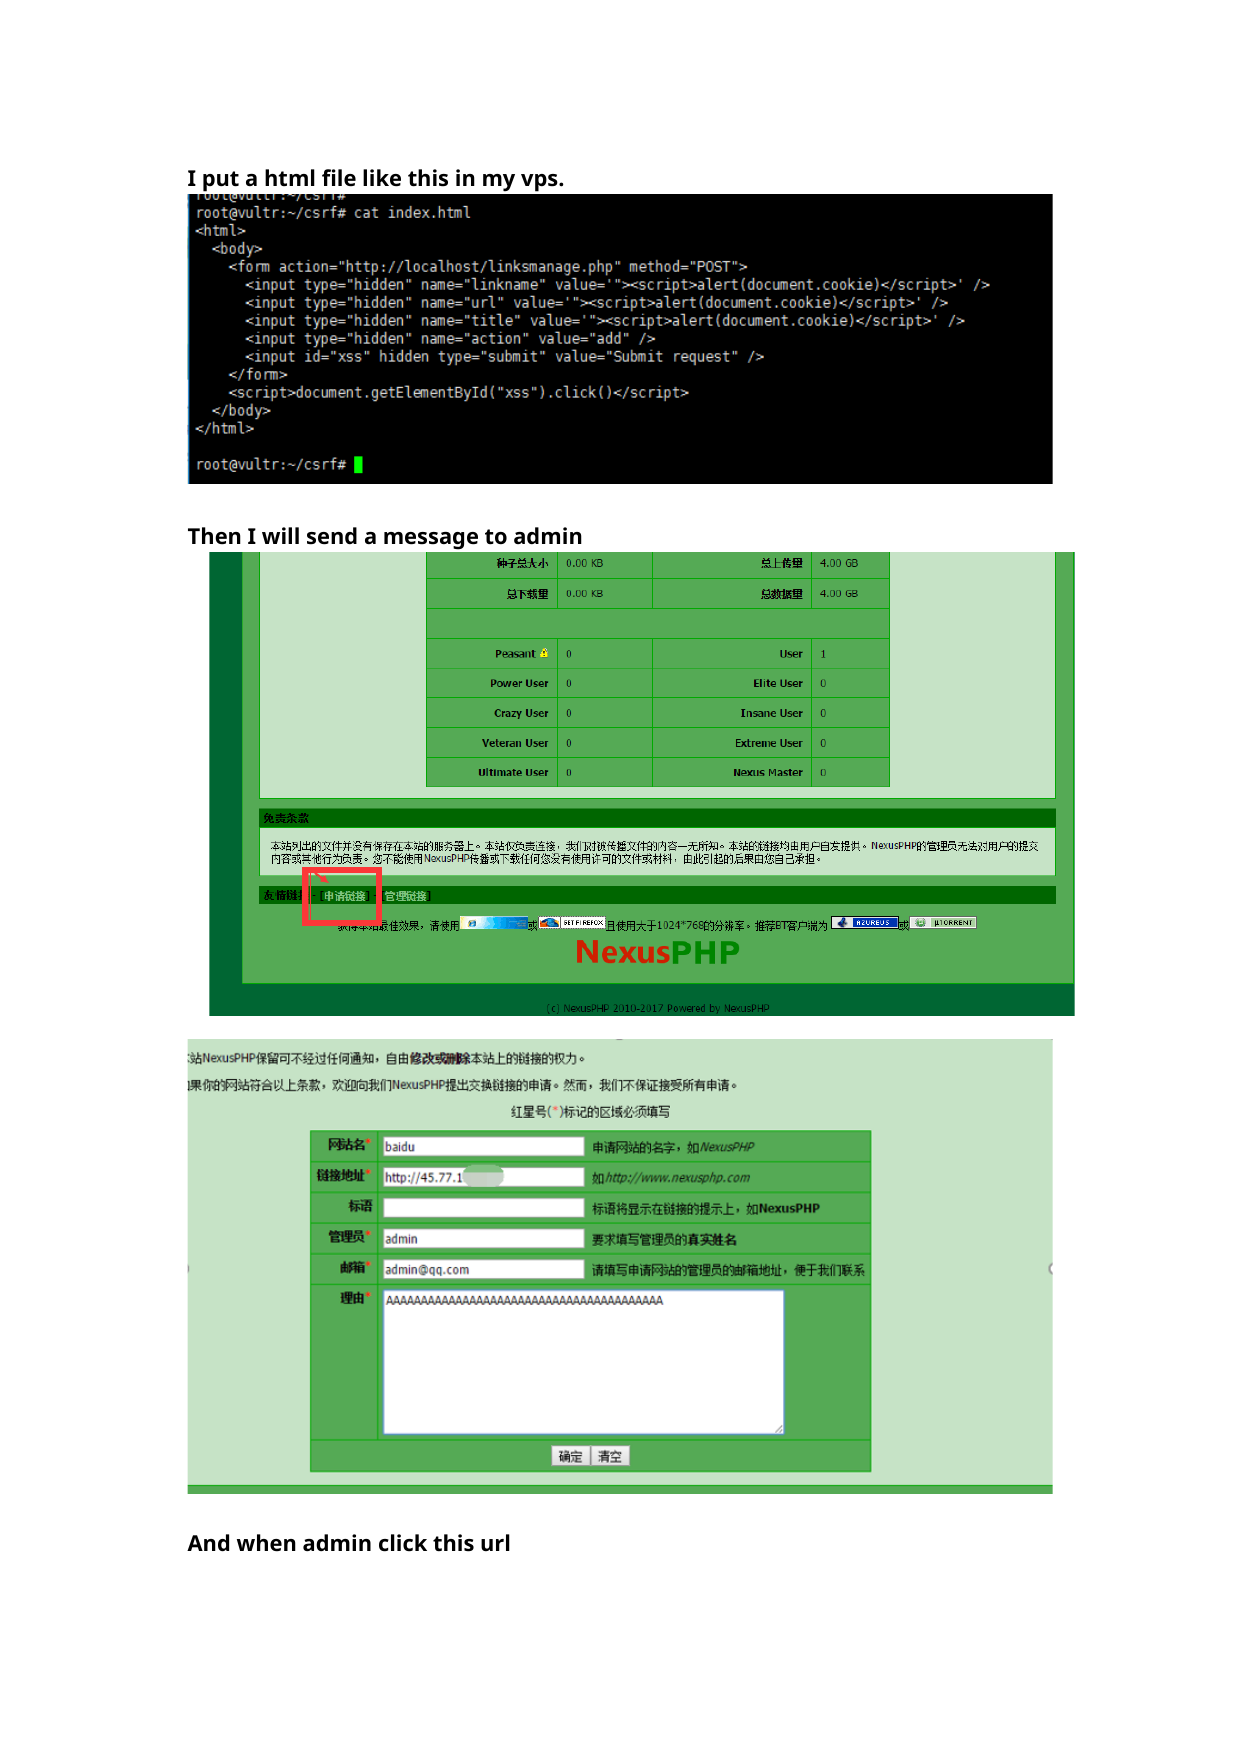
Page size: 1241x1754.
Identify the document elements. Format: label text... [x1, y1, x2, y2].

picture [187, 1039, 1053, 1494]
picture [209, 552, 1075, 1016]
picture [187, 194, 1053, 484]
text I put a html file like this in my vps. [187, 162, 1053, 194]
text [187, 1527, 1053, 1559]
